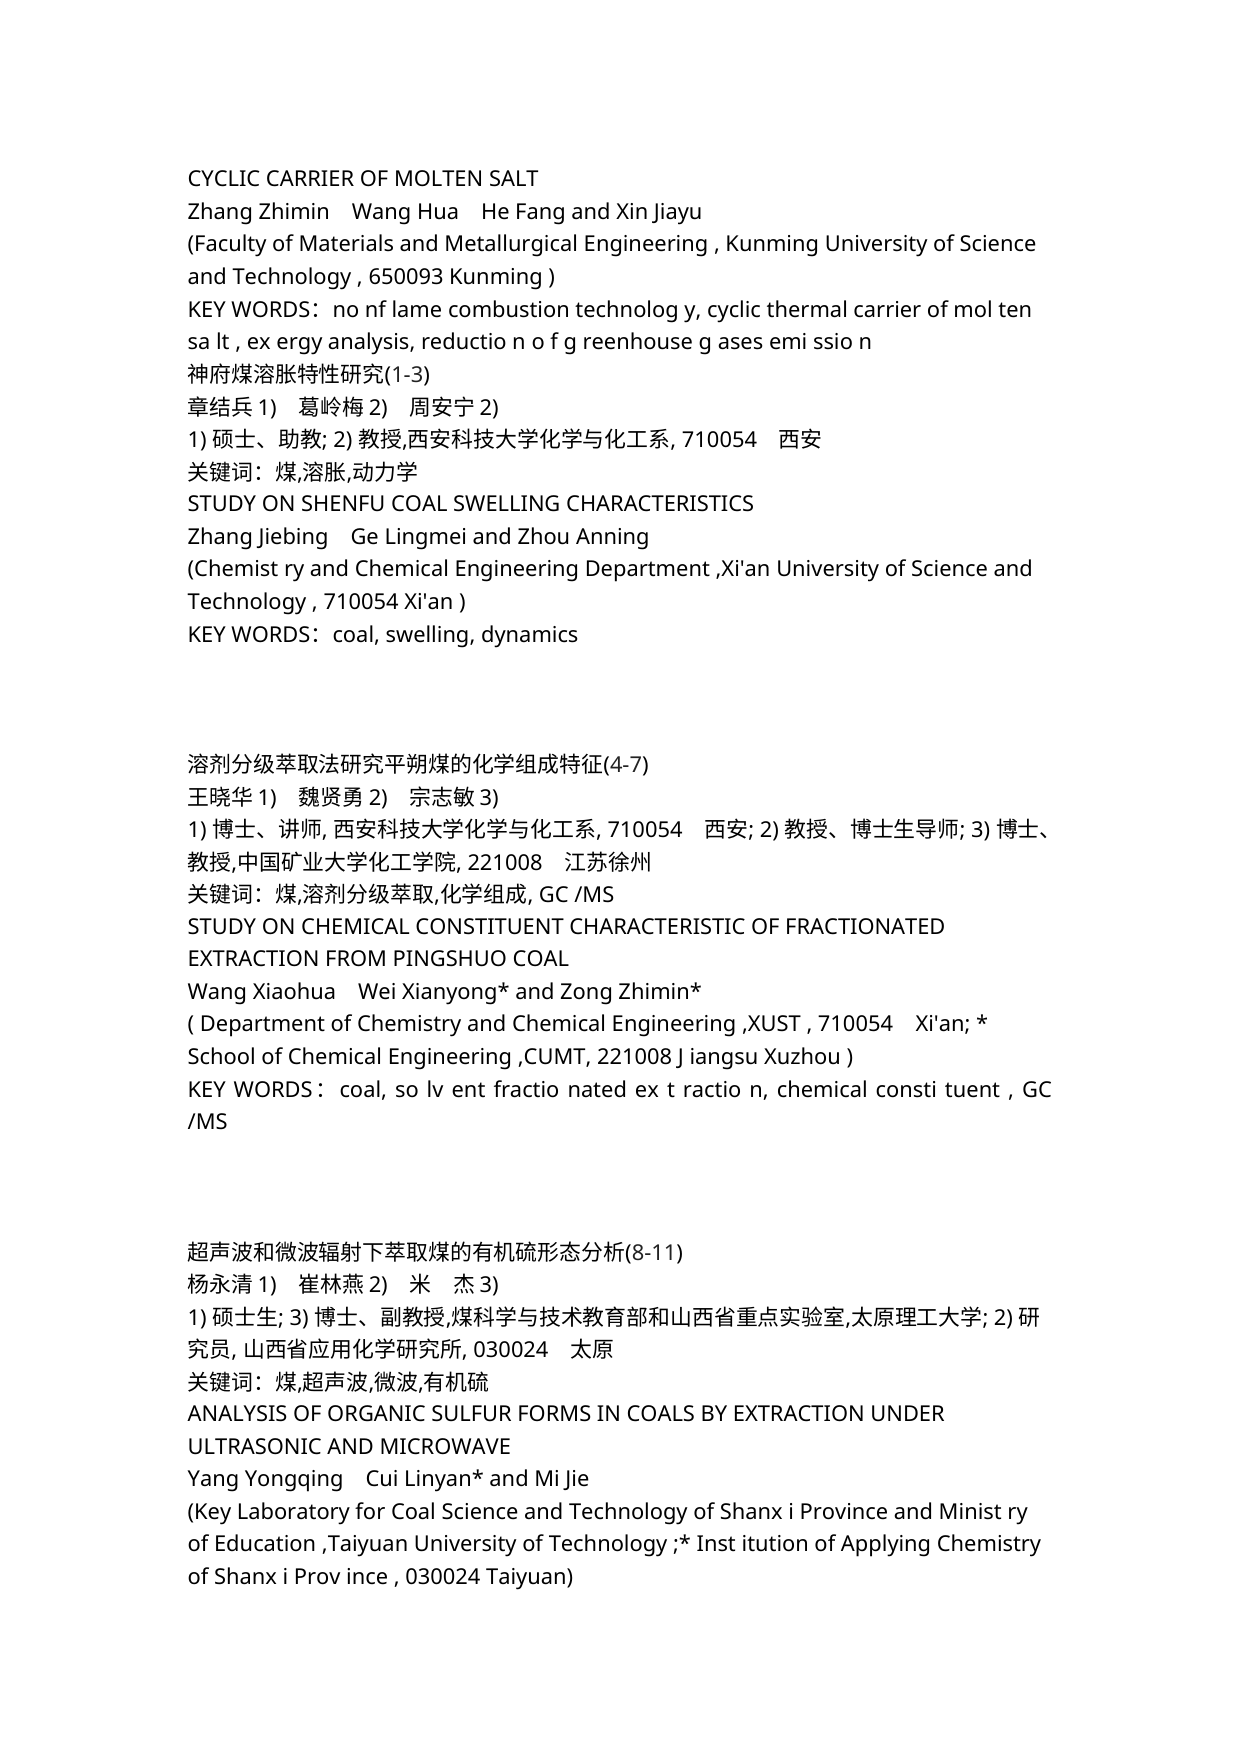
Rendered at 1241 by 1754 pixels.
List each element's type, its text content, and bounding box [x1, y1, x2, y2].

text 1) 博士、讲师, 西安科技大学化学与化工系, 710054 西安; 2) 教授、博士生导师; 3) 博士、教授,中国矿业大学化工学院, 221008 江苏徐州 [187, 812, 1053, 877]
text KEY WORDS：coal, so lv ent fractio nated ex t ractio n, chemical consti tuent , GC /MS [187, 1072, 1053, 1137]
text Wang Xiaohua Wei Xianyong* and Zong Zhimin* [187, 974, 1053, 1007]
text (Chemist ry and Chemical Engineering Department ,Xi'an University of Science and Technology , 710054 Xi'an ) [187, 552, 1053, 617]
text STUDY ON CHEMICAL CONSTITUENT CHARACTERISTIC OF FRACTIONATED EXTRACTION FROM PINGSHUO COAL [187, 909, 1053, 974]
text KEY WORDS：no nf lame combustion technolog y, cyclic thermal carrier of mol ten sa lt , ex ergy analysis, reductio n o f g reenhouse g ases emi ssio n [187, 292, 1053, 357]
text STUDY ON SHENFU COAL SWELLING CHARACTERISTICS [187, 487, 1053, 519]
text KEY WORDS：coal, swelling, dynamics [187, 617, 1053, 649]
text 关键词：煤,超声波,微波,有机硫 [187, 1364, 1053, 1397]
text 关键词：煤,溶胀,动力学 [187, 454, 1053, 487]
text 超声波和微波辐射下萃取煤的有机硫形态分析(8-11) [187, 1234, 1053, 1267]
text 章结兵1) 葛岭梅2) 周安宁2) [187, 389, 1053, 422]
text 王晓华1) 魏贤勇2) 宗志敏3) [187, 779, 1053, 812]
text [187, 162, 1053, 194]
text ( Department of Chemistry and Chemical Engineering ,XUST , 710054 Xi'an; * School of Chemical Engineering ,CUMT, 221008 J iangsu Xuzhou ) [187, 1007, 1053, 1072]
text 关键词：煤,溶剂分级萃取,化学组成, GC /MS [187, 877, 1053, 909]
text 溶剂分级萃取法研究平朔煤的化学组成特征(4-7) [187, 747, 1053, 779]
text (Key Laboratory for Coal Science and Technology of Shanx i Province and Minist ry of Education ,Taiyuan University of Technology ;* Inst itution of Applying Chemistry of Shanx i Prov ince , 030024 Taiyuan) [187, 1494, 1053, 1592]
text ANALYSIS OF ORGANIC SULFUR FORMS IN COALS BY EXTRACTION UNDER ULTRASONIC AND MICROWAVE [187, 1397, 1053, 1462]
text 神府煤溶胀特性研究(1-3) [187, 357, 1053, 389]
text (Faculty of Materials and Metallurgical Engineering , Kunming University of Science and Technology , 650093 Kunming ) [187, 227, 1053, 292]
text 1) 硕士生; 3) 博士、副教授,煤科学与技术教育部和山西省重点实验室,太原理工大学; 2) 研究员, 山西省应用化学研究所, 030024 太原 [187, 1299, 1053, 1364]
text Yang Yongqing Cui Linyan* and Mi Jie [187, 1462, 1053, 1494]
text 1) 硕士、助教; 2) 教授,西安科技大学化学与化工系, 710054 西安 [187, 422, 1053, 454]
text 杨永清1) 崔林燕2) 米 杰3) [187, 1267, 1053, 1299]
text Zhang Zhimin Wang Hua He Fang and Xin Jiayu [187, 194, 1053, 227]
text Zhang Jiebing Ge Lingmei and Zhou Anning [187, 519, 1053, 552]
